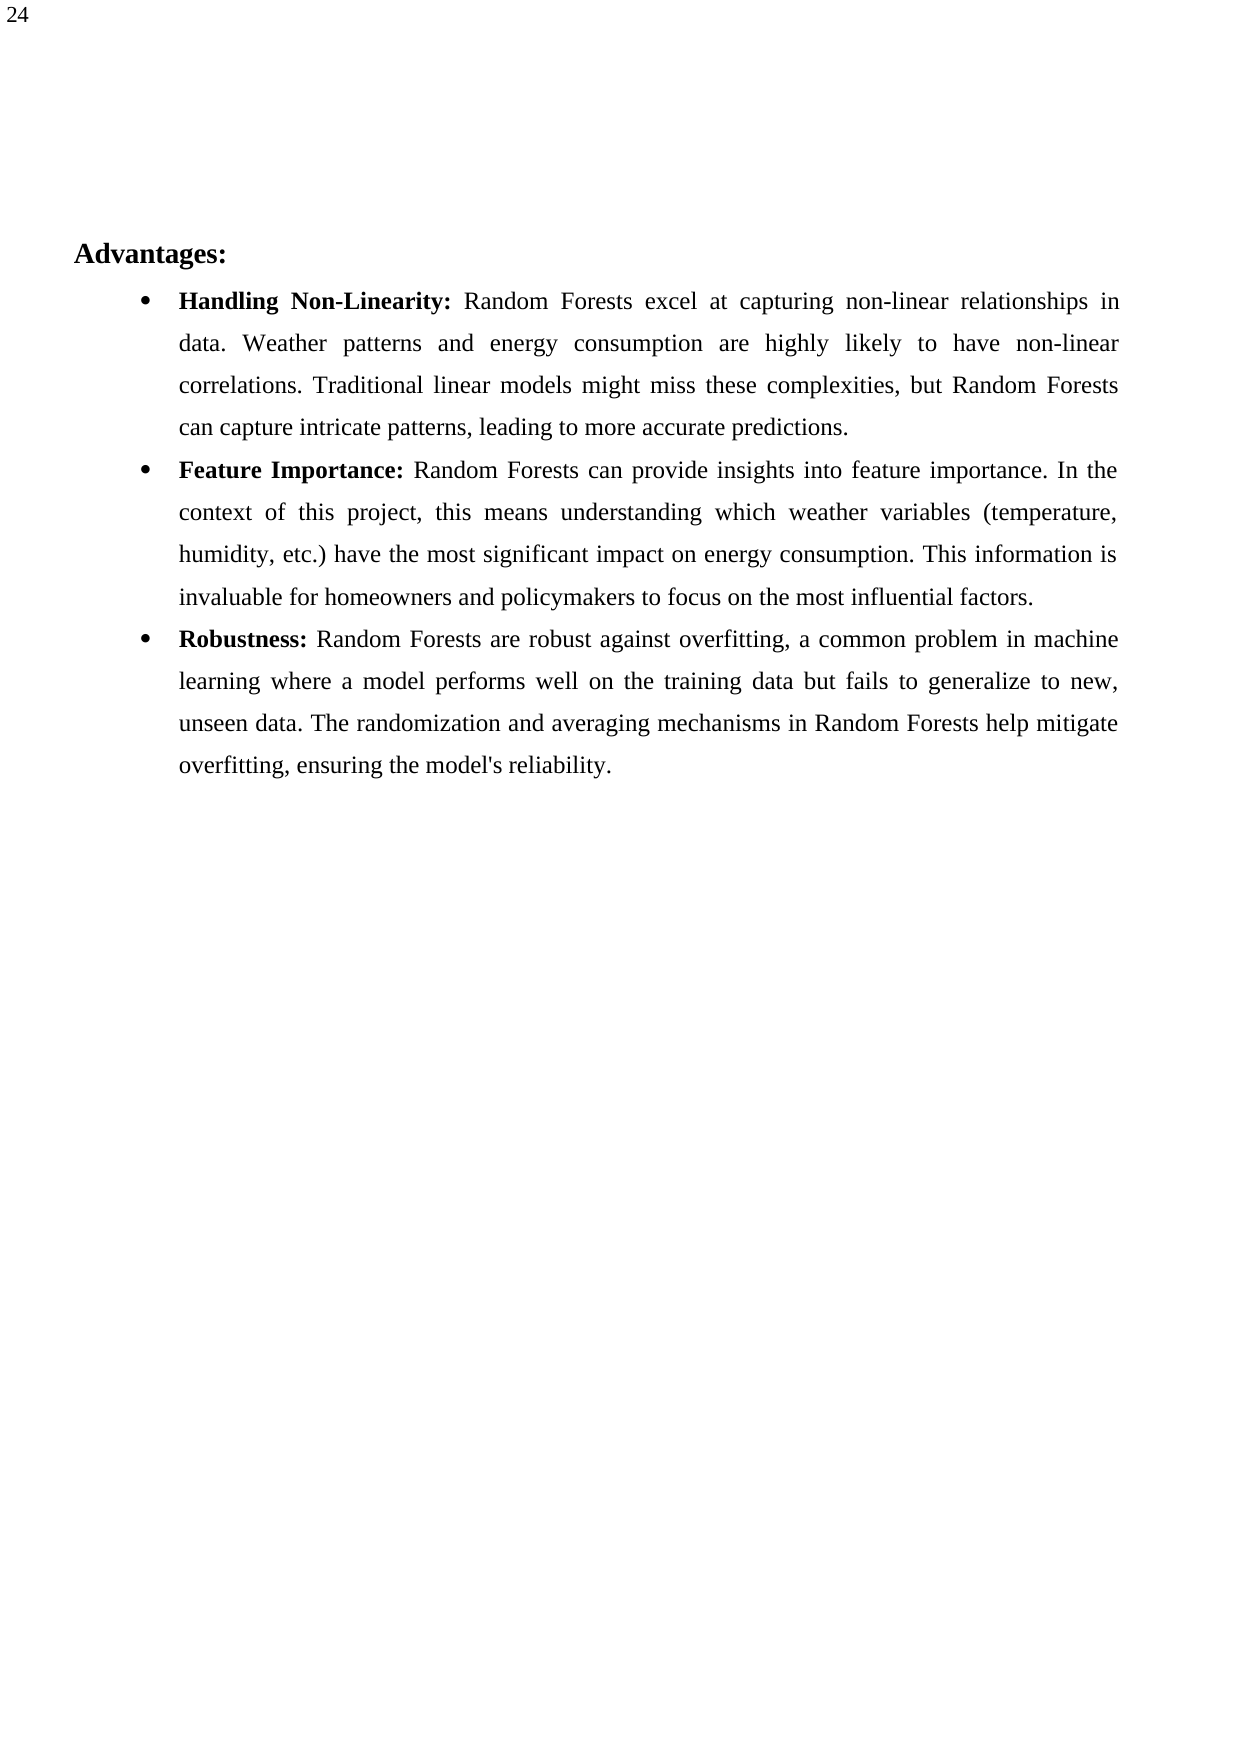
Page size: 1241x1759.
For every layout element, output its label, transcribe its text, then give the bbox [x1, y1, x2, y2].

list Robustness: Random Forests are robust against overfitting, a common problem in machine learning where a model performs well on the training data but fails to generalize to new, unseen data. The randomization and averaging mechanisms in Random Forests help mitigate overfitting, ensuring the model's reliability. [141, 624, 1119, 779]
subtitle Advantages: [73, 237, 1181, 270]
list Feature Importance: Random Forests can provide insights into feature importance. In the context of this project, this means understanding which weather variables (temperature, humidity, etc.) have the most significant impact on energy consumption. This information is invaluable for homeowners and policymakers to focus on the most influential factors. [141, 455, 1118, 610]
list Handling Non-Linearity: Random Forests excel at capturing non-linear relationships in data. Weather patterns and energy consumption are highly likely to have non-linear correlations. Traditional linear models might miss these complexities, but Random Forests can capture intricate patterns, leading to more accurate predictions. [141, 286, 1120, 441]
